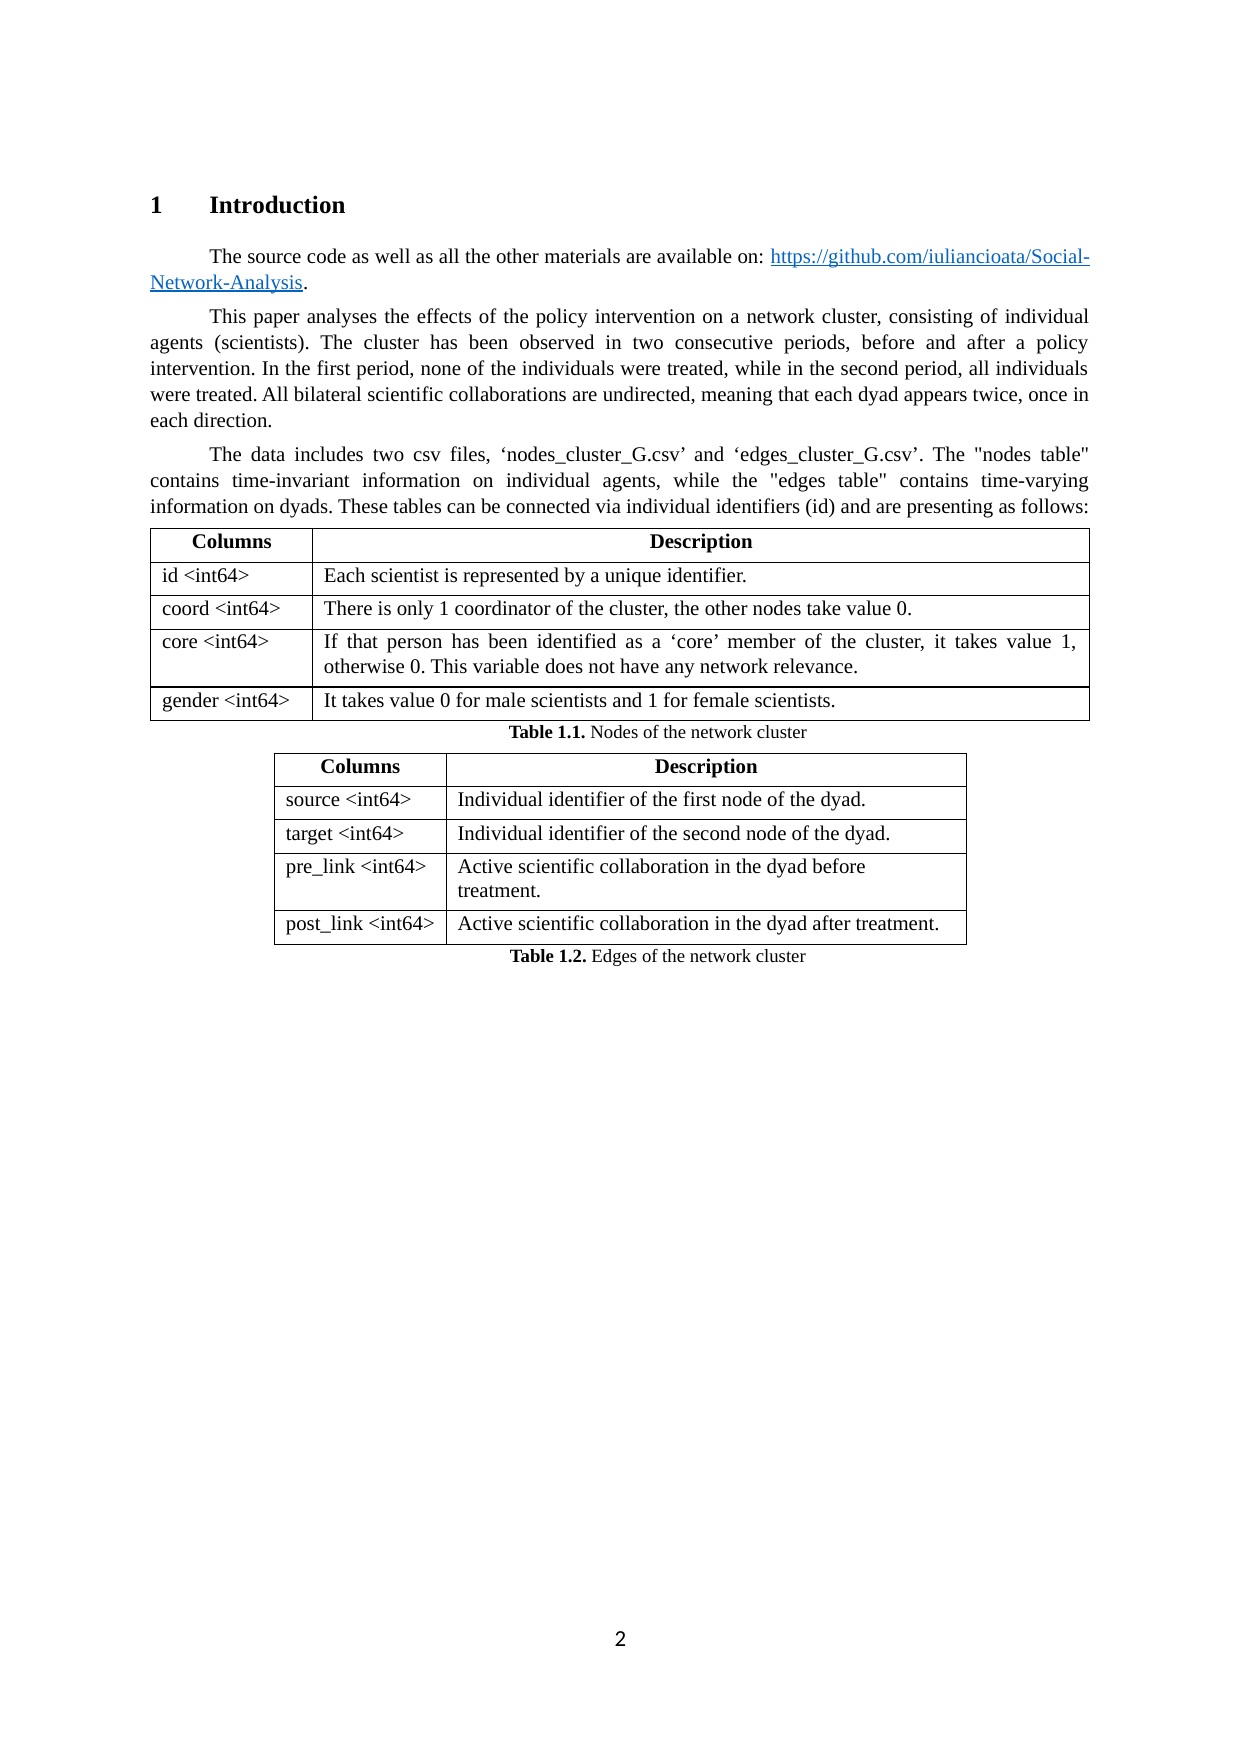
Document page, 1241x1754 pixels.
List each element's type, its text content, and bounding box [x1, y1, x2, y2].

table_cell core <int64> [151, 630, 312, 686]
table_cell Each scientist is represented by a unique identifier. [313, 563, 1089, 595]
table_cell Individual identifier of the second node of the dyad. [447, 820, 966, 853]
table_cell Active scientific collaboration in the dyad after treatment. [447, 911, 966, 944]
table_cell Active scientific collaboration in the dyad before treatment. [447, 854, 966, 910]
table_cell source <int64> [275, 787, 446, 819]
table_cell id <int64> [151, 563, 312, 595]
text This paper analyses the effects of the policy intervention on a network cluster, consisting of individual agents (scientists). The cluster has been observed in two consecutive periods, before and after a policy intervention. In the first period, none of the individuals were treated, while in the second period, all individuals were treated. All bilateral scientific collaborations are undirected, meaning that each dyad appears twice, once in each direction. [150, 304, 1090, 432]
table_cell There is only 1 coordinator of the cluster, the other nodes take value 0. [313, 596, 1089, 628]
text The source code as well as all the other materials are available on: https://github.com/iuliancioata/Social-Network-Analysis. [150, 244, 1090, 294]
subtitle Introduction [150, 187, 1090, 219]
table_header Description [313, 529, 1089, 562]
table_cell target <int64> [275, 820, 446, 853]
table_cell It takes value 0 for male scientists and 1 for female scientists. [313, 688, 1089, 720]
table_cell gender <int64> [151, 688, 312, 720]
text Table 1.2. Edges of the network cluster [150, 945, 1090, 966]
table_cell If that person has been identified as a ‘core’ member of the cluster, it takes value 1, otherwise 0. This variable does not have any network relevance. [313, 630, 1089, 686]
table_header Description [447, 754, 966, 786]
table_cell pre_link <int64> [275, 854, 446, 910]
table_cell Individual identifier of the first node of the dyad. [447, 787, 966, 819]
text Table 1.1. Nodes of the network cluster [150, 721, 1090, 742]
table_cell post_link <int64> [275, 911, 446, 944]
table_header Columns [275, 754, 446, 786]
table_cell coord <int64> [151, 596, 312, 628]
table_header Columns [151, 529, 312, 562]
text The data includes two csv files, ‘nodes_cluster_G.csv’ and ‘edges_cluster_G.csv’. The "nodes table" contains time-invariant information on individual agents, while the "edges table" contains time-varying information on dyads. These tables can be connected via individual identifiers (id) and are presenting as follows: [150, 442, 1090, 518]
